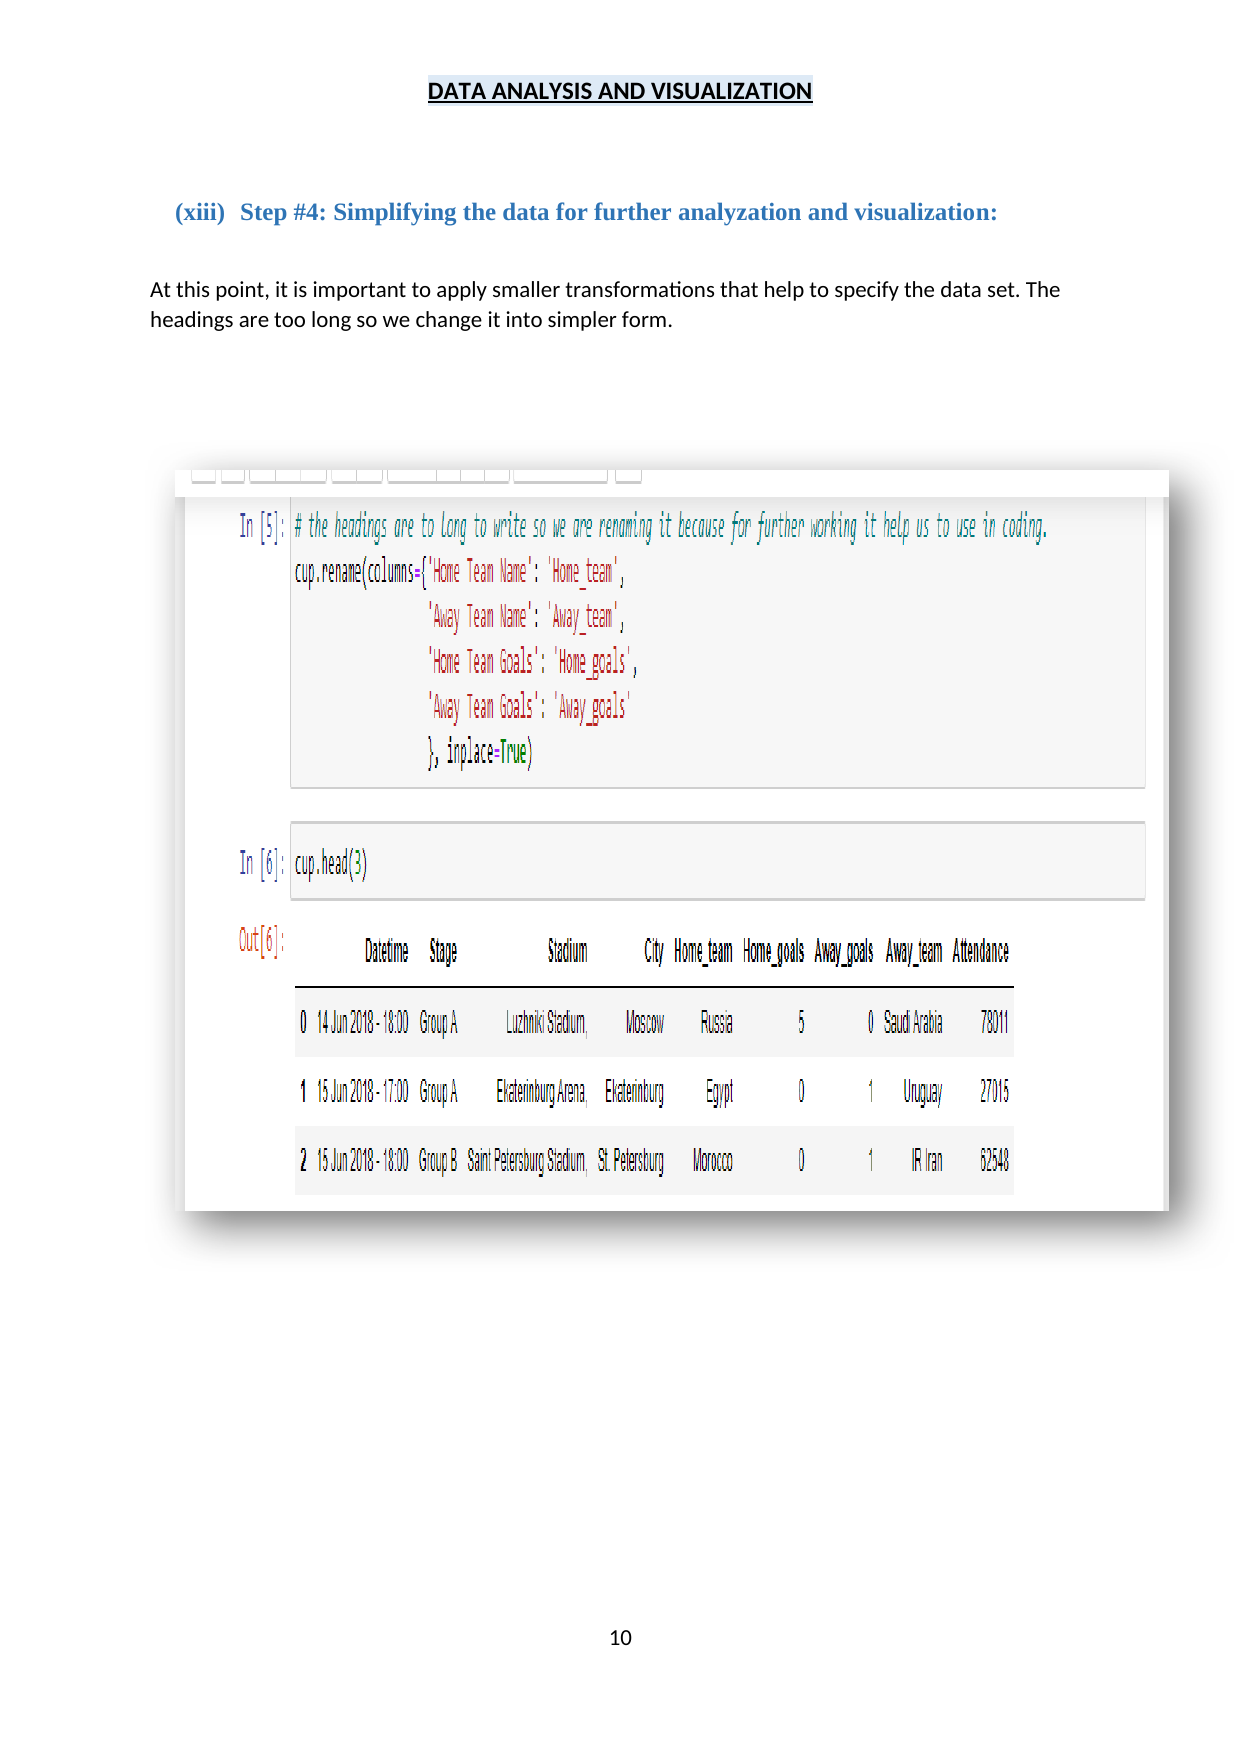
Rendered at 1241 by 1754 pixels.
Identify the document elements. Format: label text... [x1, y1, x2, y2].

text At this point, it is important to apply smaller transformations that help to specify the data set. The headings are too long so we change it into simpler form. [150, 275, 1090, 333]
picture [175, 470, 1169, 1211]
subtitle Step #4: Simplifying the data for further analyzation and visualization: [225, 197, 1090, 226]
